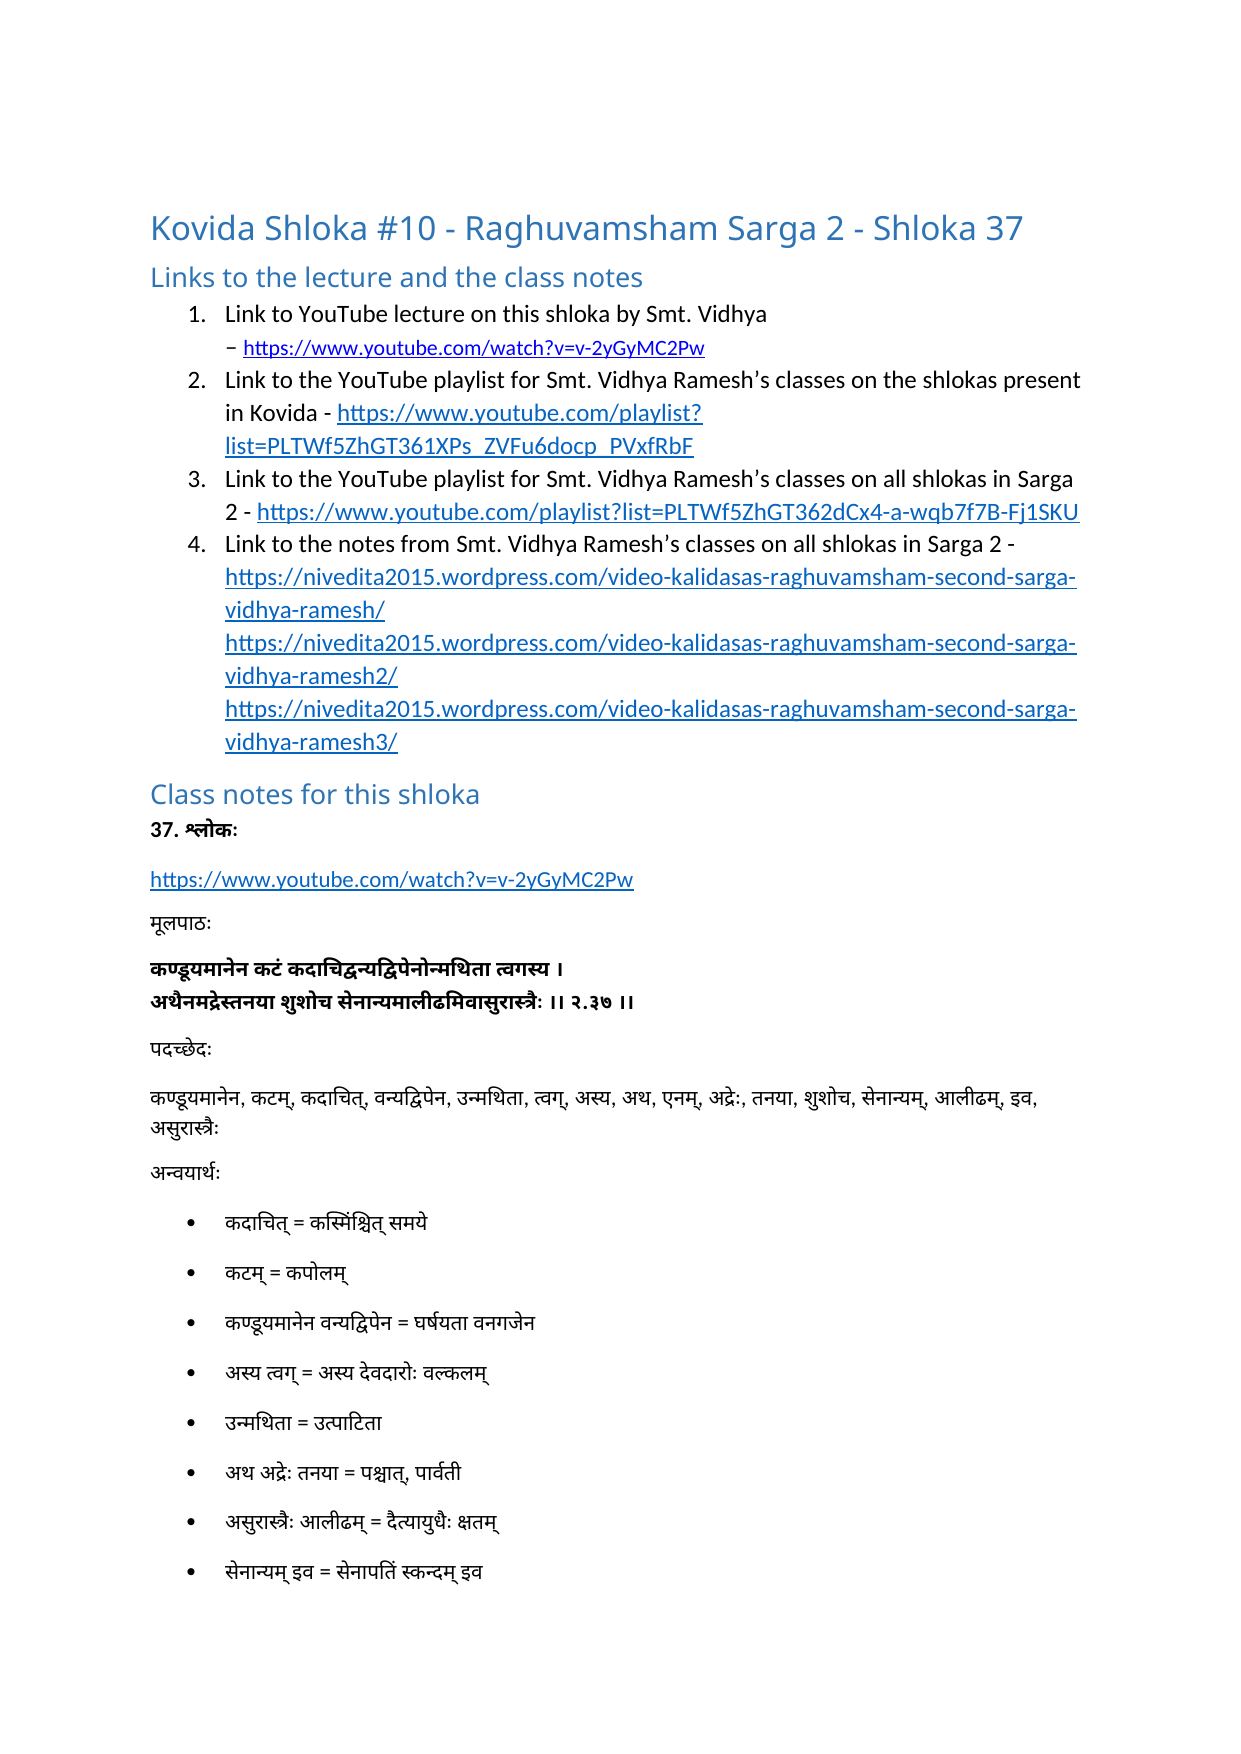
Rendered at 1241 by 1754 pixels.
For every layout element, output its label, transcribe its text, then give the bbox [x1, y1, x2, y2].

subtitle Links to the lecture and the class notes [150, 258, 1090, 295]
list उन्मथिता = उत्पाटिता [187, 1408, 1090, 1438]
list कटम् = कपोलम् [187, 1258, 1090, 1289]
text पदच्छेदः [150, 1037, 1090, 1064]
subtitle Kovida Shloka #10 - Raghuvamsham Sarga 2 - Shloka 37 [150, 205, 1090, 251]
text 37. श्लोकः [150, 815, 1090, 846]
text अन्वयार्थः [150, 1162, 1090, 1189]
list कण्डूयमानेन वन्यद्विपेन = घर्षयता वनगजेन [187, 1308, 1090, 1339]
text https://www.youtube.com/watch?v=v-2yGyMC2Pw [150, 865, 1090, 893]
list अथ अद्रेः तनया = पश्चात्, पार्वती [187, 1458, 1090, 1488]
text कण्डूयमानेन, कटम्, कदाचित्, वन्यद्विपेन, उन्मथिता, त्वग्, अस्य, अथ, एनम्, अद्रेः, तनया, शुशोच, सेनान्यम्, आलीढम्, इव, असुरास्त्रैः [150, 1083, 1090, 1143]
text मूलपाठः [150, 912, 1090, 939]
list अस्य त्वग् = अस्य देवदारोः वल्कलम् [187, 1358, 1090, 1389]
list Link to YouTube lecture on this shloka by Smt. Vidhya – https://www.youtube.com/watch?v=v-2yGyMC2Pw [187, 298, 1090, 362]
list Link to the YouTube playlist for Smt. Vidhya Ramesh’s classes on the shlokas present in Kovida - https://www.youtube.com/playlist?list=PLTWf5ZhGT361XPs_ZVFu6docp_PVxfRbF [187, 364, 1090, 460]
list Link to the notes from Smt. Vidhya Ramesh’s classes on all shlokas in Sarga 2 - https://nivedita2015.wordpress.com/video-kalidasas-raghuvamsham-second-sarga-vidhya-ramesh/ https://nivedita2015.wordpress.com/video-kalidasas-raghuvamsham-second-sarga-vidhya-ramesh2/ https://nivedita2015.wordpress.com/video-kalidasas-raghuvamsham-second-sarga-vidhya-ramesh3/ [187, 528, 1090, 757]
subtitle Class notes for this shloka [150, 776, 1090, 812]
list असुरास्त्रैः आलीढम् = दैत्यायुधैः क्षतम् [187, 1507, 1090, 1538]
text कण्डूयमानेन कटं कदाचिद्वन्यद्विपेनोन्मथिता त्वगस्य । अथैनमद्रेस्तनया शुशोच सेनान्यमालीढमिवासुरास्त्रैः ।। २.३७ ।। [150, 958, 1090, 1018]
list सेनान्यम् इव = सेनापतिं स्कन्दम् इव [187, 1557, 1090, 1588]
list Link to the YouTube playlist for Smt. Vidhya Ramesh’s classes on all shlokas in Sarga 2 - https://www.youtube.com/playlist?list=PLTWf5ZhGT362dCx4-a-wqb7f7B-Fj1SKU [187, 463, 1090, 526]
list कदाचित् = कस्मिंश्चित् समये [187, 1208, 1090, 1239]
